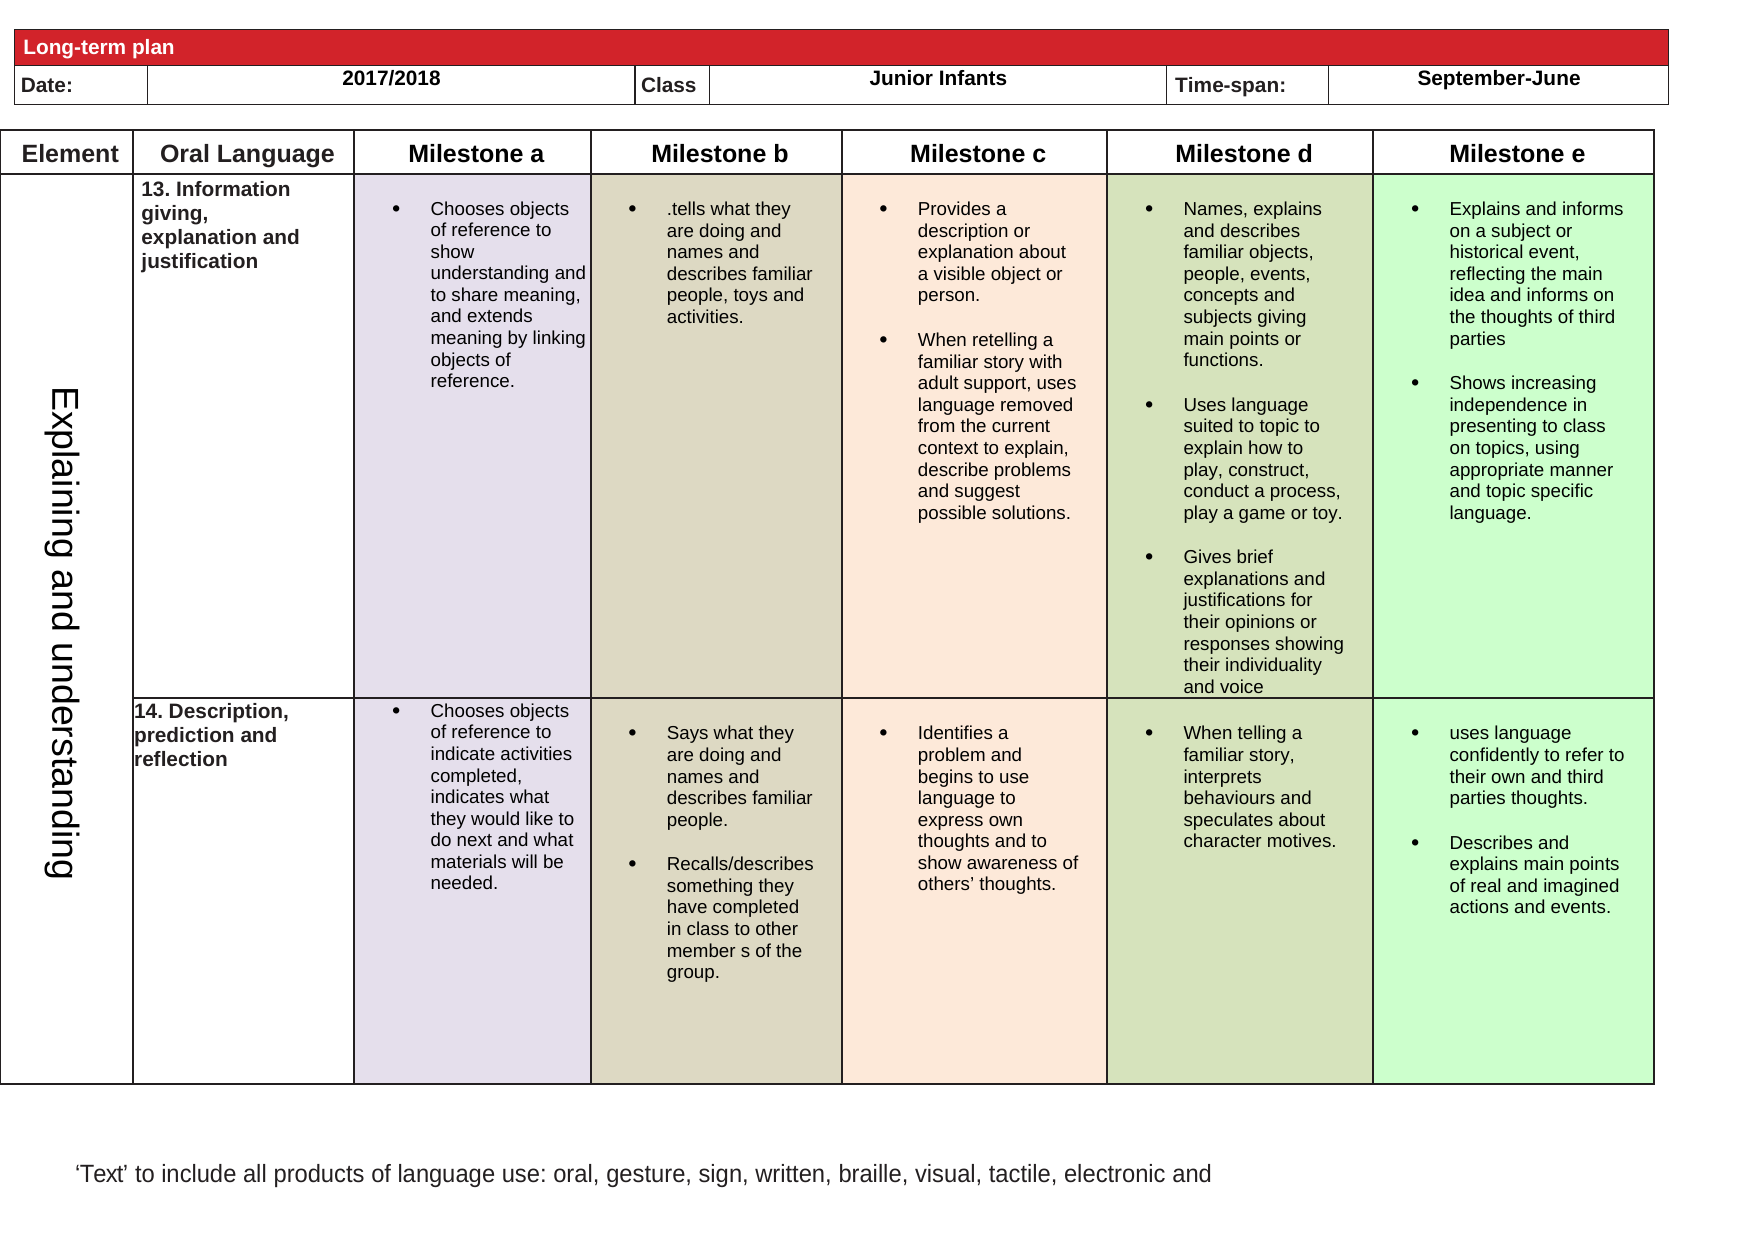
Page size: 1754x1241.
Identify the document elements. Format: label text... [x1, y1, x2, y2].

table_cell .tells what they are doing and names and describes familiar people, toys and activities. [592, 175, 841, 697]
table_cell Date: [15, 66, 147, 104]
table_cell Names, explains and describes familiar objects, people, events, concepts and subjects giving main points or functions. Uses language suited to topic to explain how to play, construct, conduct a process, play a game or toy. Gives brief explanations and justifications for their opinions or responses showing their individuality and voice [1108, 175, 1372, 697]
table_cell Chooses objects of reference to indicate activities completed, indicates what they would like to do next and what materials will be needed. [355, 699, 590, 1083]
table_header Oral Language [134, 131, 353, 173]
table_cell Junior Infants [710, 66, 1166, 104]
table_cell 13. Information giving, explanation and justification [134, 175, 353, 697]
table_header Milestone a [355, 131, 590, 173]
table_cell Time-span: [1167, 66, 1328, 104]
table_header Element [1, 131, 132, 173]
table_header Milestone e [1374, 131, 1653, 173]
table_cell Says what they are doing and names and describes familiar people. Recalls/describes something they have completed in class to other member s of the group. [592, 699, 841, 1083]
table_cell September-June [1329, 66, 1668, 104]
table_cell Explaining and understanding [1, 175, 132, 1083]
table_cell 2017/2018 [148, 66, 634, 104]
table_header Long-term plan [15, 30, 1668, 65]
table_cell 14. Description, prediction and reflection [134, 699, 353, 1083]
table_cell Class [636, 66, 709, 104]
table_header Milestone b [592, 131, 841, 173]
table_header Milestone d [1108, 131, 1372, 173]
table_cell Chooses objects of reference to show understanding and to share meaning, and extends meaning by linking objects of reference. [355, 175, 590, 697]
table_cell Identifies a problem and begins to use language to express own thoughts and to show awareness of others’ thoughts. [843, 699, 1106, 1083]
table_cell When telling a familiar story, interprets behaviours and speculates about character motives. [1108, 699, 1372, 1083]
table_header Milestone c [843, 131, 1106, 173]
table_cell Explains and informs on a subject or historical event, reflecting the main idea and informs on the thoughts of third parties Shows increasing independence in presenting to class on topics, using appropriate manner and topic specific language. [1374, 175, 1653, 697]
table_cell Provides a description or explanation about a visible object or person. When retelling a familiar story with adult support, uses language removed from the current context to explain, describe problems and suggest possible solutions. [843, 175, 1106, 697]
table_cell uses language confidently to refer to their own and third parties thoughts. Describes and explains main points of real and imagined actions and events. [1374, 699, 1653, 1083]
